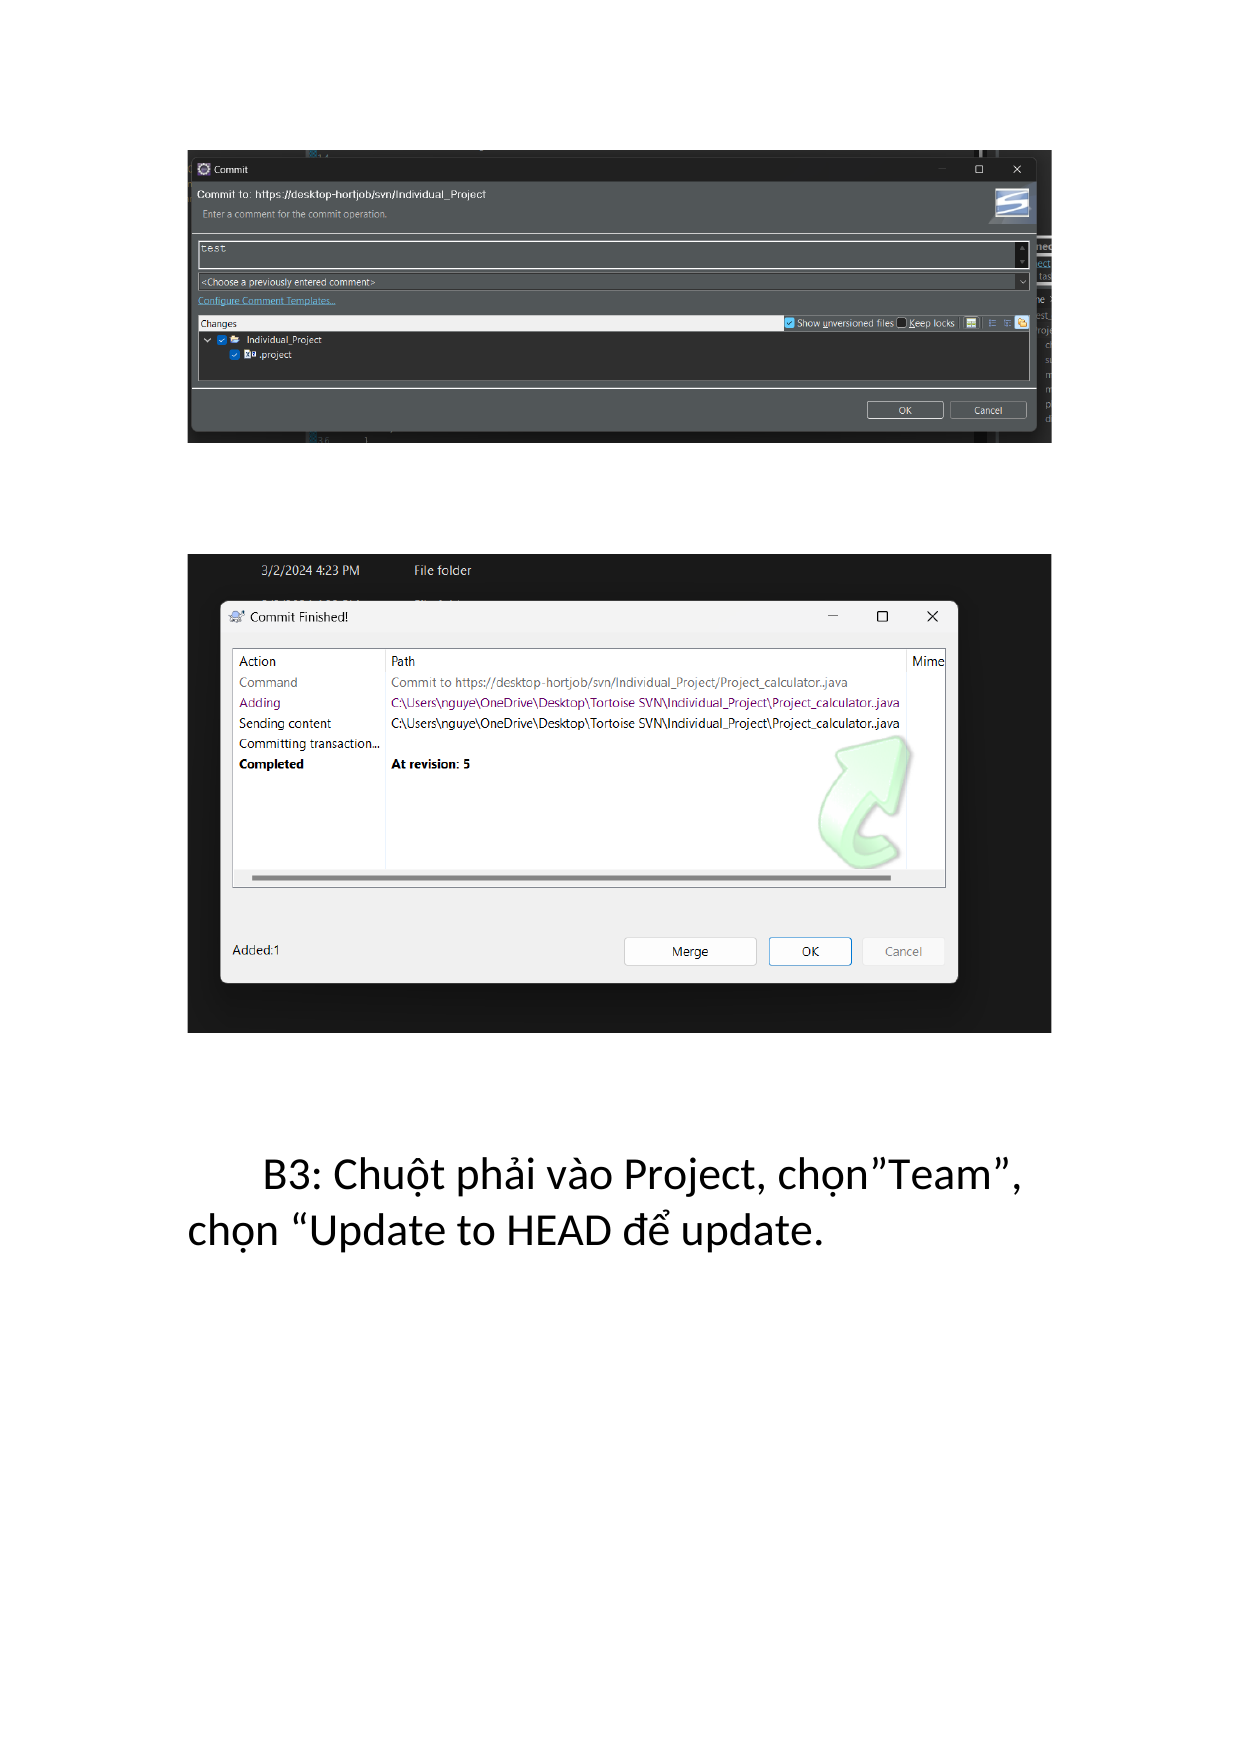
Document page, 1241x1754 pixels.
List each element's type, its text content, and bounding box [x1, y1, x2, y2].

picture [187, 554, 1052, 1033]
text B3: Chuột phải vào Project, chọn”Team”, chọn “Update to HEAD để update. [187, 1145, 1053, 1257]
picture [187, 150, 1052, 443]
